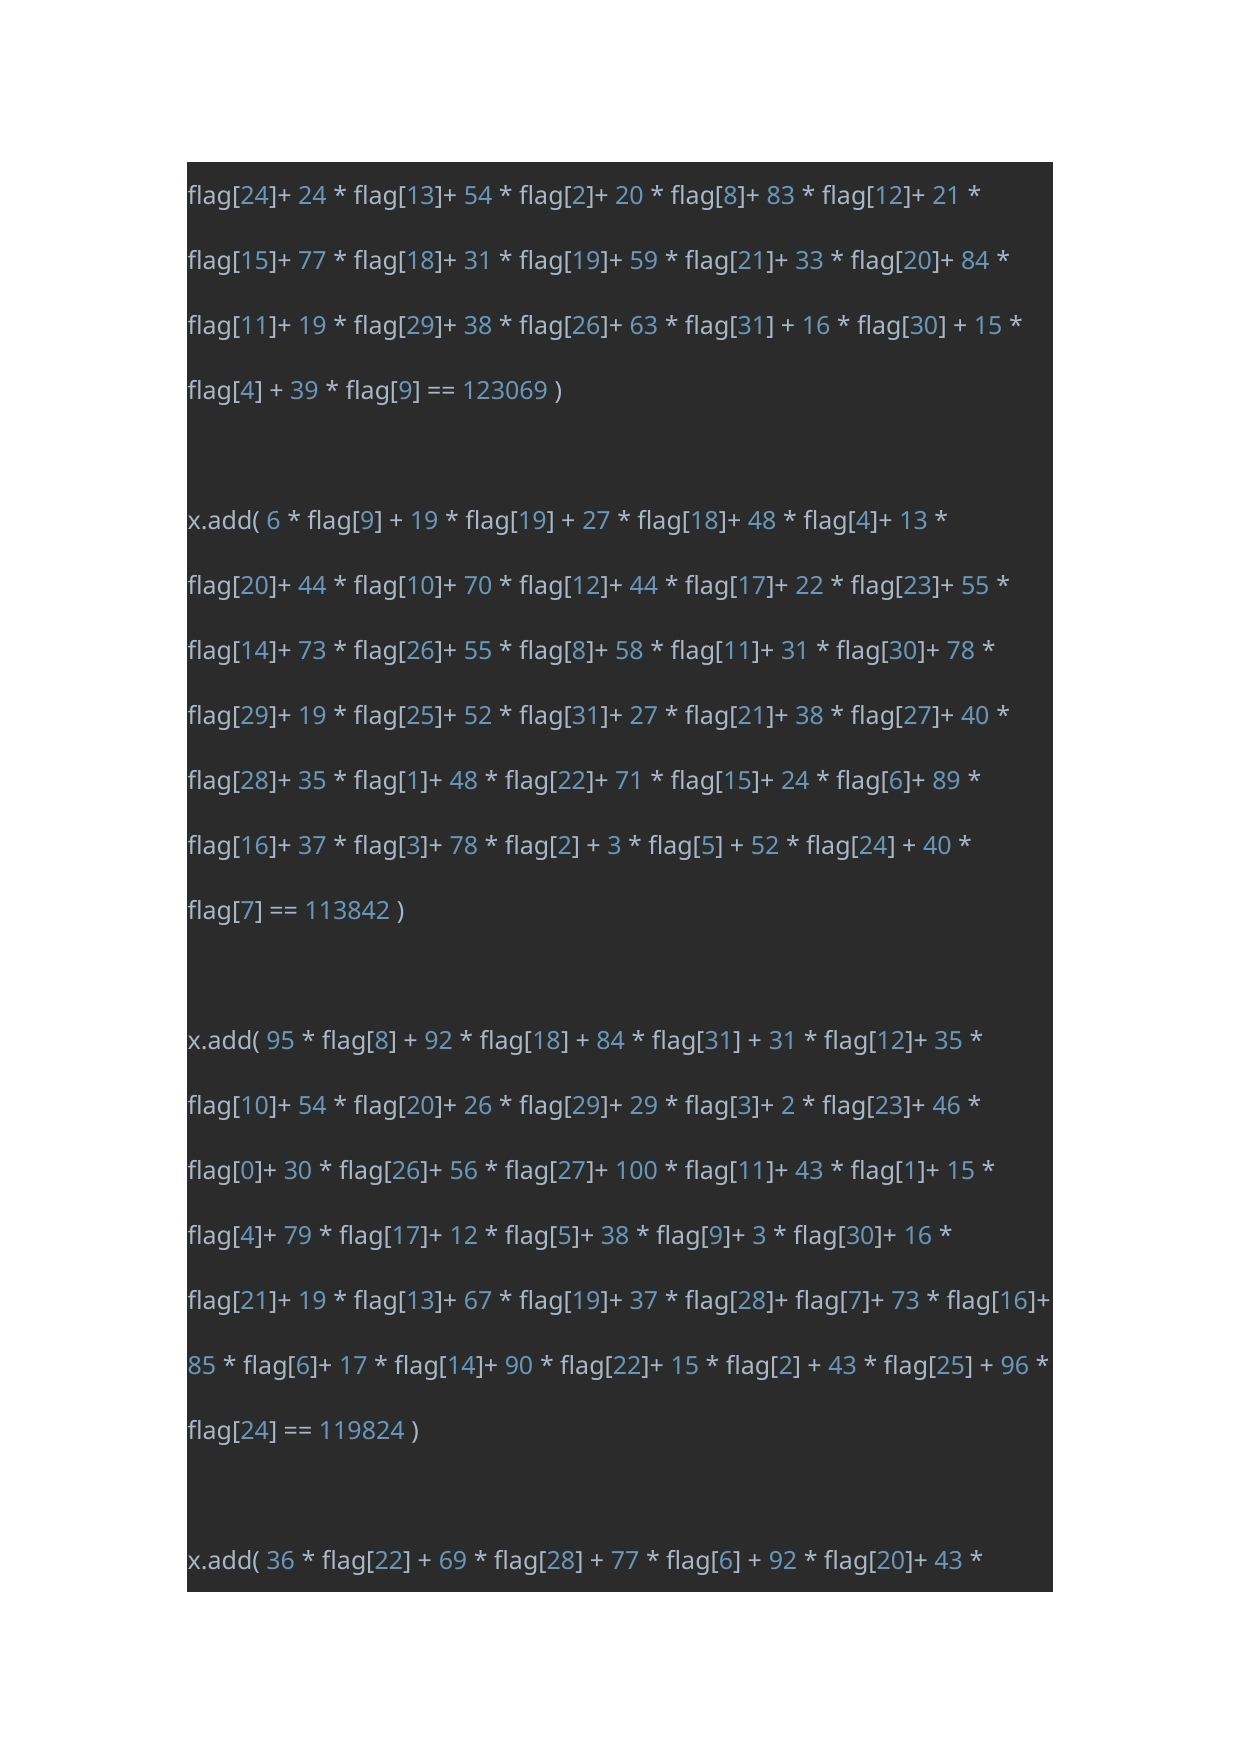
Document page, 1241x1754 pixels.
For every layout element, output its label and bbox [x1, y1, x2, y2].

text [187, 162, 1053, 1592]
